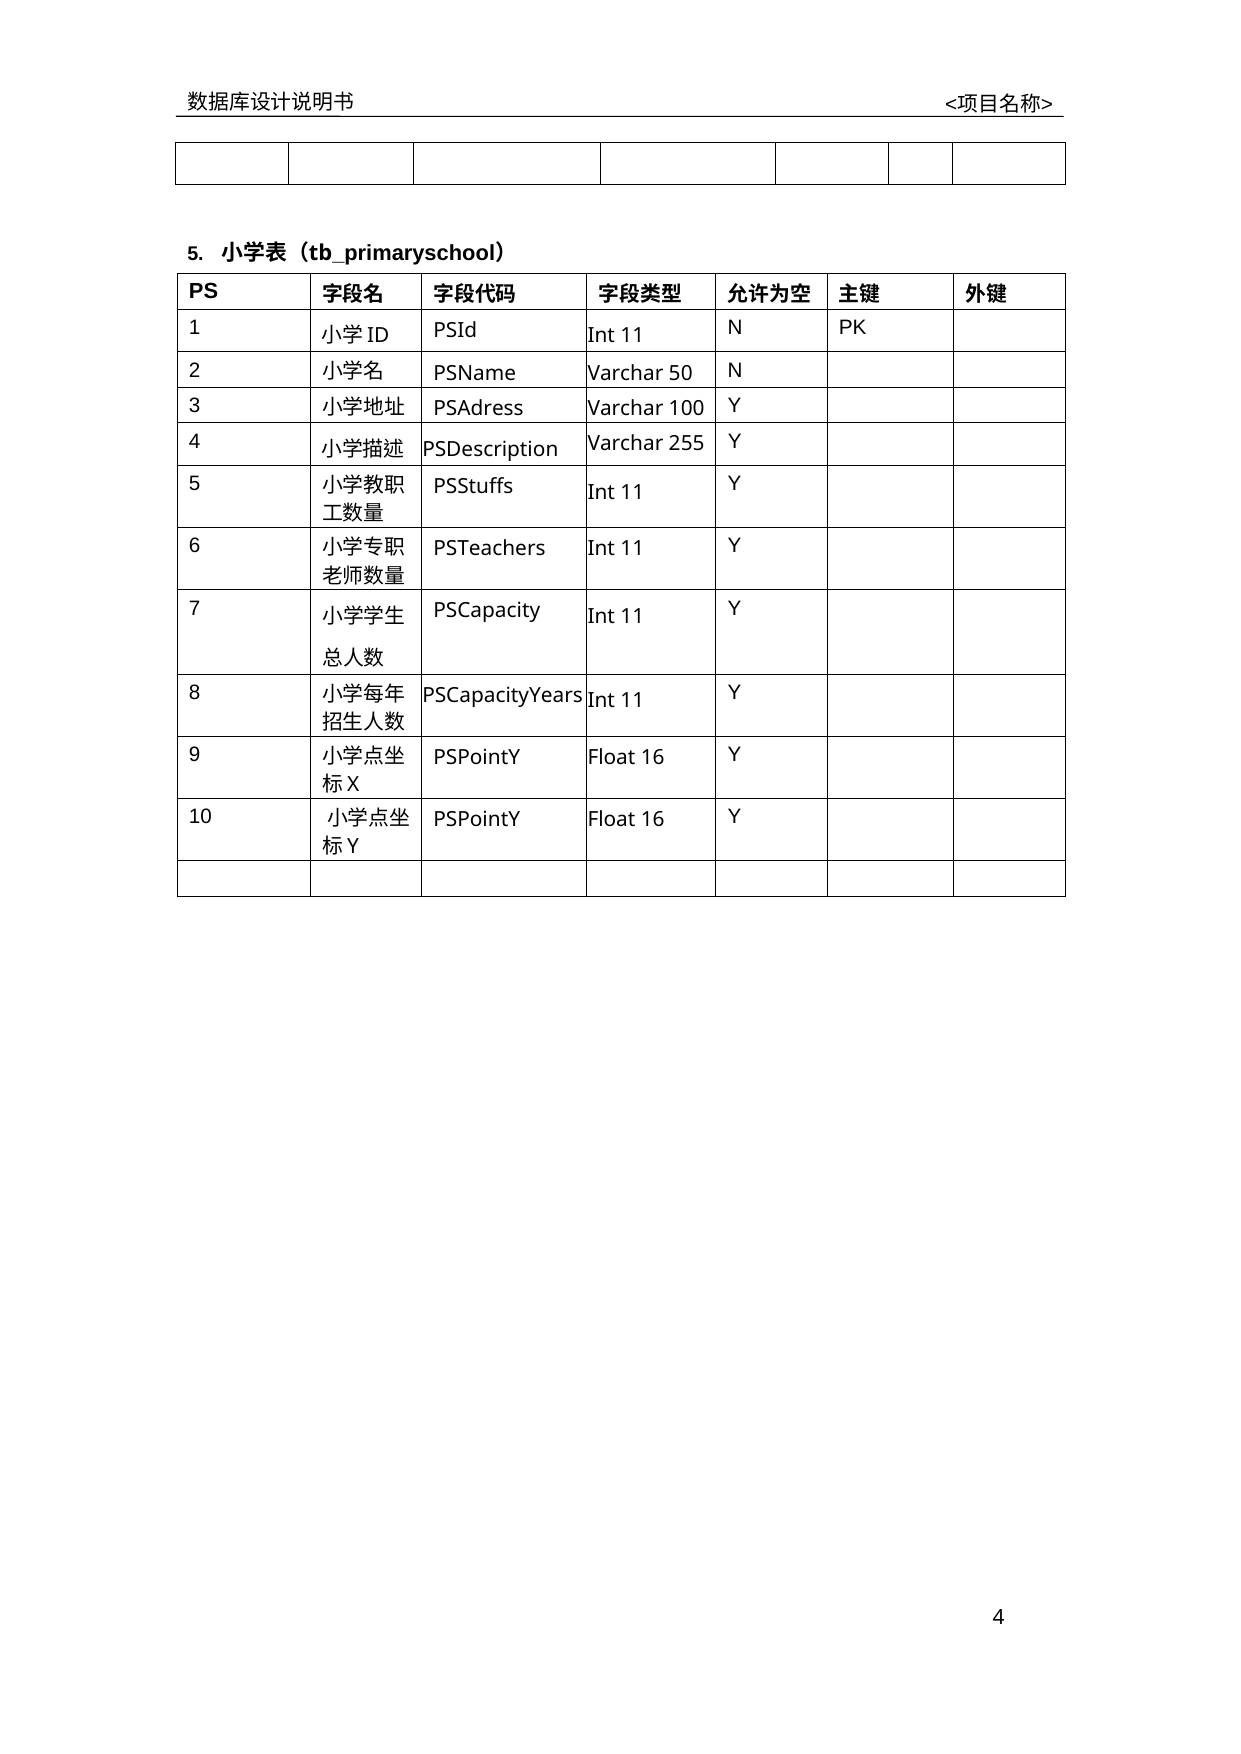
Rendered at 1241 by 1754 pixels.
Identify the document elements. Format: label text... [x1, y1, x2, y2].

subtitle 小学表（tb_primaryschool） [187, 234, 1209, 266]
table_cell [828, 590, 953, 673]
table_cell [953, 143, 1065, 184]
table_cell [954, 352, 1065, 387]
table_cell [828, 737, 953, 798]
table_cell [954, 388, 1065, 422]
table_cell 9 [178, 737, 310, 798]
table_cell 小学专职老师数量 [311, 528, 421, 589]
table_header 字段类型 [587, 274, 715, 308]
table_cell PSTeachers [422, 528, 586, 589]
table_cell PSCapacityYears [422, 675, 586, 736]
table_cell Int 11 [587, 466, 715, 527]
table_cell Y [716, 423, 827, 465]
table_cell [954, 528, 1065, 589]
table_cell Y [716, 675, 827, 736]
table_cell 小学学生总人数 [311, 590, 421, 673]
table_cell PSName [422, 352, 586, 387]
table_cell [422, 861, 586, 896]
table_cell Y [716, 528, 827, 589]
table_cell [828, 799, 953, 860]
table_header PS [178, 274, 310, 308]
table_cell Int 11 [587, 590, 715, 673]
table_cell PSId [422, 310, 586, 351]
table_header 外键 [954, 274, 1065, 308]
table_cell [178, 861, 310, 896]
table_cell [954, 590, 1065, 673]
table_cell PSStuffs [422, 466, 586, 527]
table_cell 5 [178, 466, 310, 527]
table_cell PSPointY [422, 799, 586, 860]
table_cell PSDescription [422, 423, 586, 465]
table_cell 小学每年招生人数 [311, 675, 421, 736]
table_cell Int 11 [587, 528, 715, 589]
table_cell [828, 352, 953, 387]
table_cell 小学地址 [311, 388, 421, 422]
table_cell [587, 861, 715, 896]
table_cell Y [716, 466, 827, 527]
table_cell [828, 861, 953, 896]
table_cell [954, 799, 1065, 860]
table_cell 4 [178, 423, 310, 465]
table_cell [311, 861, 421, 896]
table_cell [954, 675, 1065, 736]
table_cell N [716, 310, 827, 351]
table_cell 8 [178, 675, 310, 736]
table_cell 7 [178, 590, 310, 673]
table_cell Y [716, 590, 827, 673]
table_cell Varchar 255 [587, 423, 715, 465]
table_cell [828, 675, 953, 736]
table_cell [954, 737, 1065, 798]
table_cell Y [716, 737, 827, 798]
table_cell [954, 466, 1065, 527]
table_cell 2 [178, 352, 310, 387]
table_cell 小学ID [311, 310, 421, 351]
table_cell [828, 388, 953, 422]
table_cell [414, 143, 600, 184]
table_cell 3 [178, 388, 310, 422]
table_cell Int 11 [587, 675, 715, 736]
table_cell 小学点坐标Y [311, 799, 421, 860]
table_cell [889, 143, 952, 184]
table_cell Int 11 [587, 310, 715, 351]
table_cell Varchar 100 [587, 388, 715, 422]
table_cell N [716, 352, 827, 387]
table_cell 小学名 [311, 352, 421, 387]
table_cell [828, 466, 953, 527]
table_cell [716, 861, 827, 896]
table_cell 小学教职工数量 [311, 466, 421, 527]
table_cell Y [716, 388, 827, 422]
table_cell 6 [178, 528, 310, 589]
table_header 主键 [828, 274, 953, 308]
table_cell PSCapacity [422, 590, 586, 673]
table_cell [601, 143, 775, 184]
table_header 字段名 [311, 274, 421, 308]
table_cell Float 16 [587, 799, 715, 860]
table_cell Float 16 [587, 737, 715, 798]
table_cell Y [716, 799, 827, 860]
table_header 字段代码 [422, 274, 586, 308]
table_cell 1 [178, 310, 310, 351]
table_cell 小学点坐标X [311, 737, 421, 798]
table_cell [954, 423, 1065, 465]
table_cell 10 [178, 799, 310, 860]
table_cell [176, 143, 288, 184]
table_cell [828, 528, 953, 589]
table_cell [289, 143, 413, 184]
table_header 允许为空 [716, 274, 827, 308]
table_cell 小学描述 [311, 423, 421, 465]
table_cell [954, 861, 1065, 896]
table_cell PSPointY [422, 737, 586, 798]
table_cell PK [828, 310, 953, 351]
table_cell [828, 423, 953, 465]
table_cell Varchar 50 [587, 352, 715, 387]
table_cell PSAdress [422, 388, 586, 422]
table_cell [776, 143, 888, 184]
table_cell [954, 310, 1065, 351]
